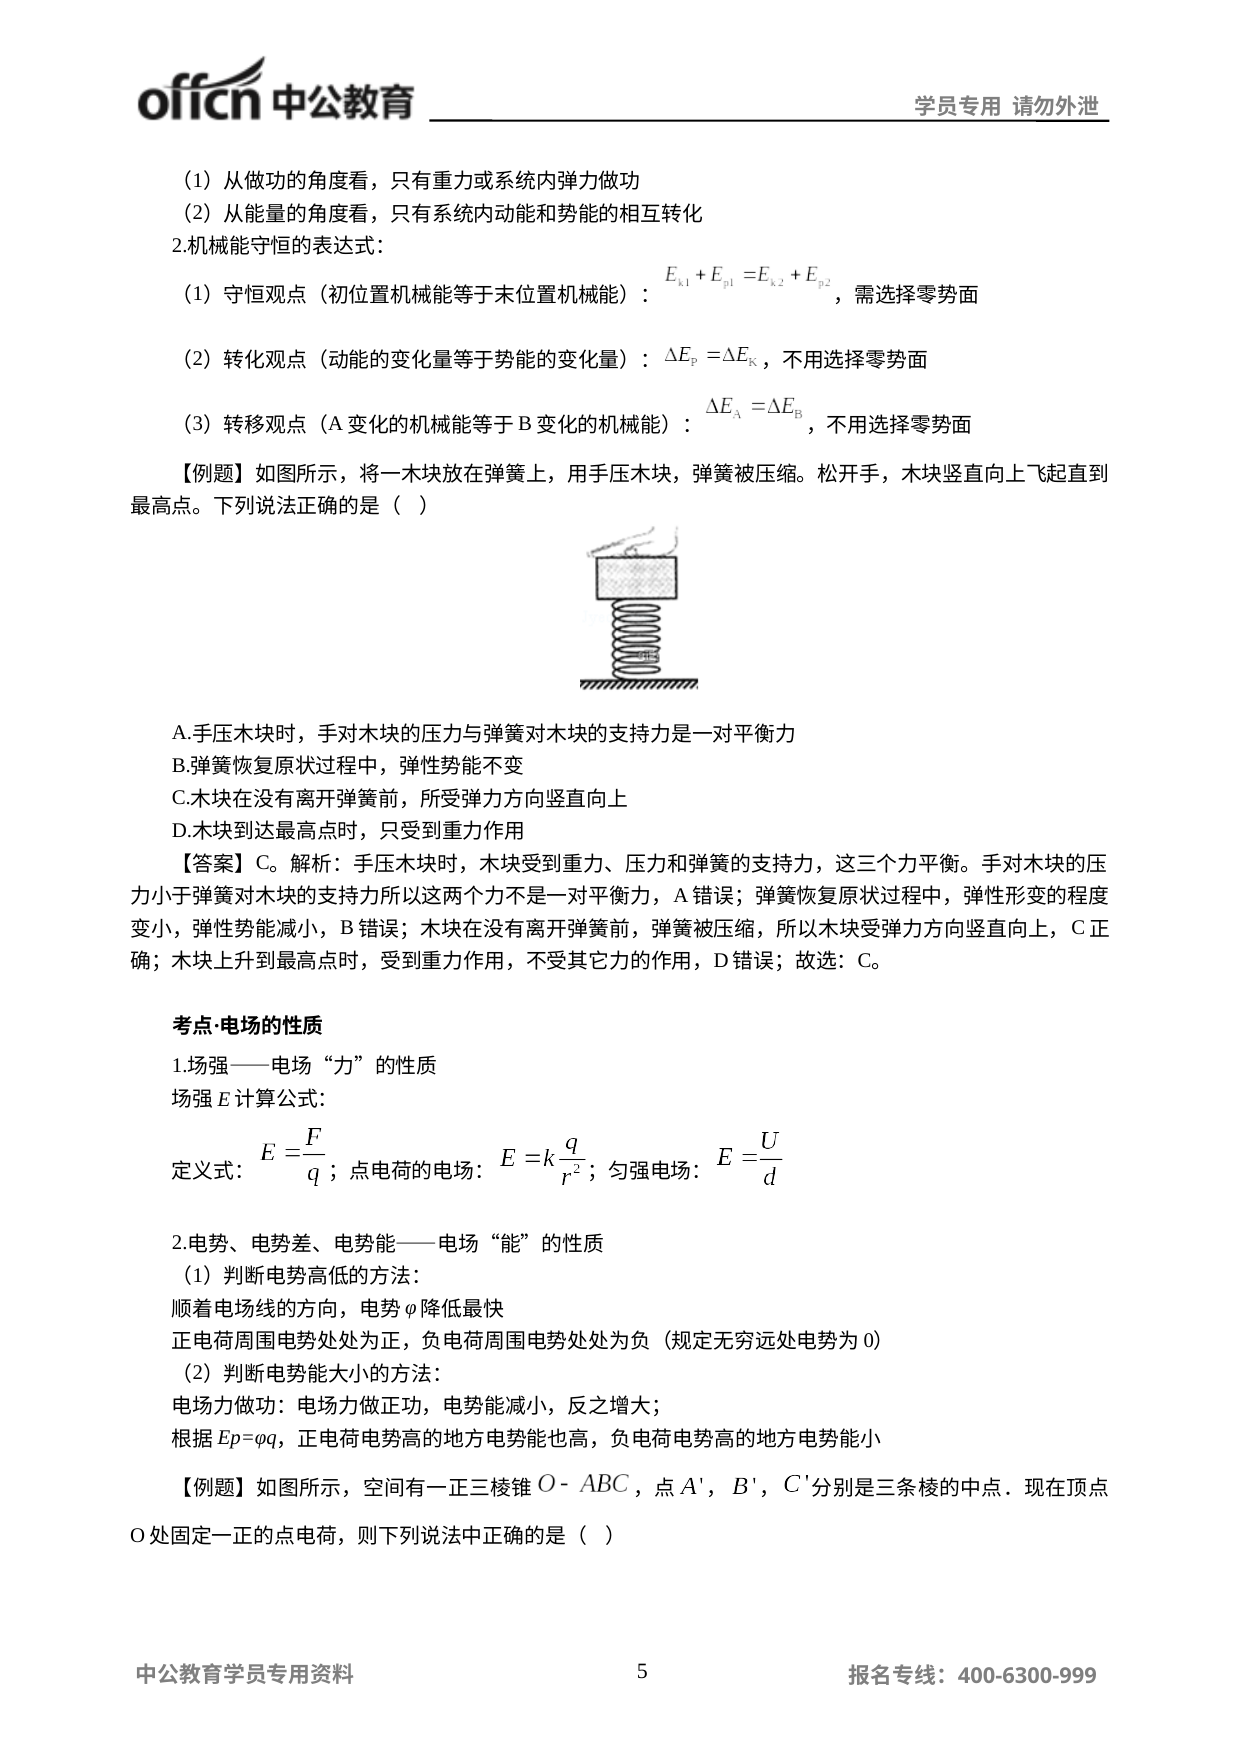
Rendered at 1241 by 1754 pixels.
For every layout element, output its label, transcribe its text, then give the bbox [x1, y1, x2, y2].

text 1.场强——电场“力”的性质 [130, 1048, 1110, 1081]
text A.手压木块时，手对木块的压力与弹簧对木块的支持力是一对平衡力 [130, 716, 1110, 748]
text （2）从能量的角度看，只有系统内动能和势能的相互转化 [130, 196, 1110, 228]
text 2.机械能守恒的表达式： [130, 228, 1110, 261]
text 正电荷周围电势处处为正，负电荷周围电势处处为负（规定无穷远处电势为0） [130, 1323, 1110, 1356]
text （1）守恒观点（初位置机械能等于末位置机械能）：，需选择零势面 [130, 261, 1110, 326]
text 考点·电场的性质 [130, 1008, 1110, 1041]
text C.木块在没有离开弹簧前，所受弹力方向竖直向上 [130, 781, 1110, 813]
text （2）判断电势能大小的方法： [130, 1356, 1110, 1388]
text （3）转移观点（A变化的机械能等于B变化的机械能）：，不用选择零势面 [130, 391, 1110, 456]
text D.木块到达最高点时，只受到重力作用 [130, 813, 1110, 846]
text 顺着电场线的方向，电势φ降低最快 [130, 1291, 1110, 1323]
text 【例题】如图所示，空间有一正三棱锥，点，，分别是三条棱的中点．现在顶点O处固定一正的点电荷，则下列说法中正确的是（ ） [130, 1453, 1110, 1551]
text 2.电势、电势差、电势能——电场“能”的性质 [130, 1226, 1110, 1258]
text 电场力做功：电场力做正功，电势能减小，反之增大； [130, 1388, 1110, 1421]
text 定义式：；点电荷的电场：；匀强电场： [130, 1121, 1110, 1218]
text 场强E计算公式： [130, 1081, 1110, 1113]
text B.弹簧恢复原状过程中，弹性势能不变 [130, 748, 1110, 781]
text （2）转化观点（动能的变化量等于势能的变化量）：，不用选择零势面 [130, 326, 1110, 391]
text 根据Ep=φq，正电荷电势高的地方电势能也高，负电荷电势高的地方电势能小 [130, 1421, 1110, 1453]
picture [580, 521, 702, 695]
text （1）从做功的角度看，只有重力或系统内弹力做功 [130, 163, 1110, 196]
text 【例题】如图所示，将一木块放在弹簧上，用手压木块，弹簧被压缩。松开手，木块竖直向上飞起直到最高点。下列说法正确的是（ ） [130, 456, 1110, 521]
picture [136, 53, 418, 124]
text （1）判断电势高低的方法： [130, 1258, 1110, 1291]
text 【答案】C。解析：手压木块时，木块受到重力、压力和弹簧的支持力，这三个力平衡。手对木块的压力小于弹簧对木块的支持力所以这两个力不是一对平衡力，A错误；弹簧恢复原状过程中，弹性形变的程度变小，弹性势能减小，B错误；木块在没有离开弹簧前，弹簧被压缩，所以木块受弹力方向竖直向上，C正确；木块上升到最高点时，受到重力作用，不受其它力的作用，D错误；故选：C。 [130, 846, 1110, 976]
